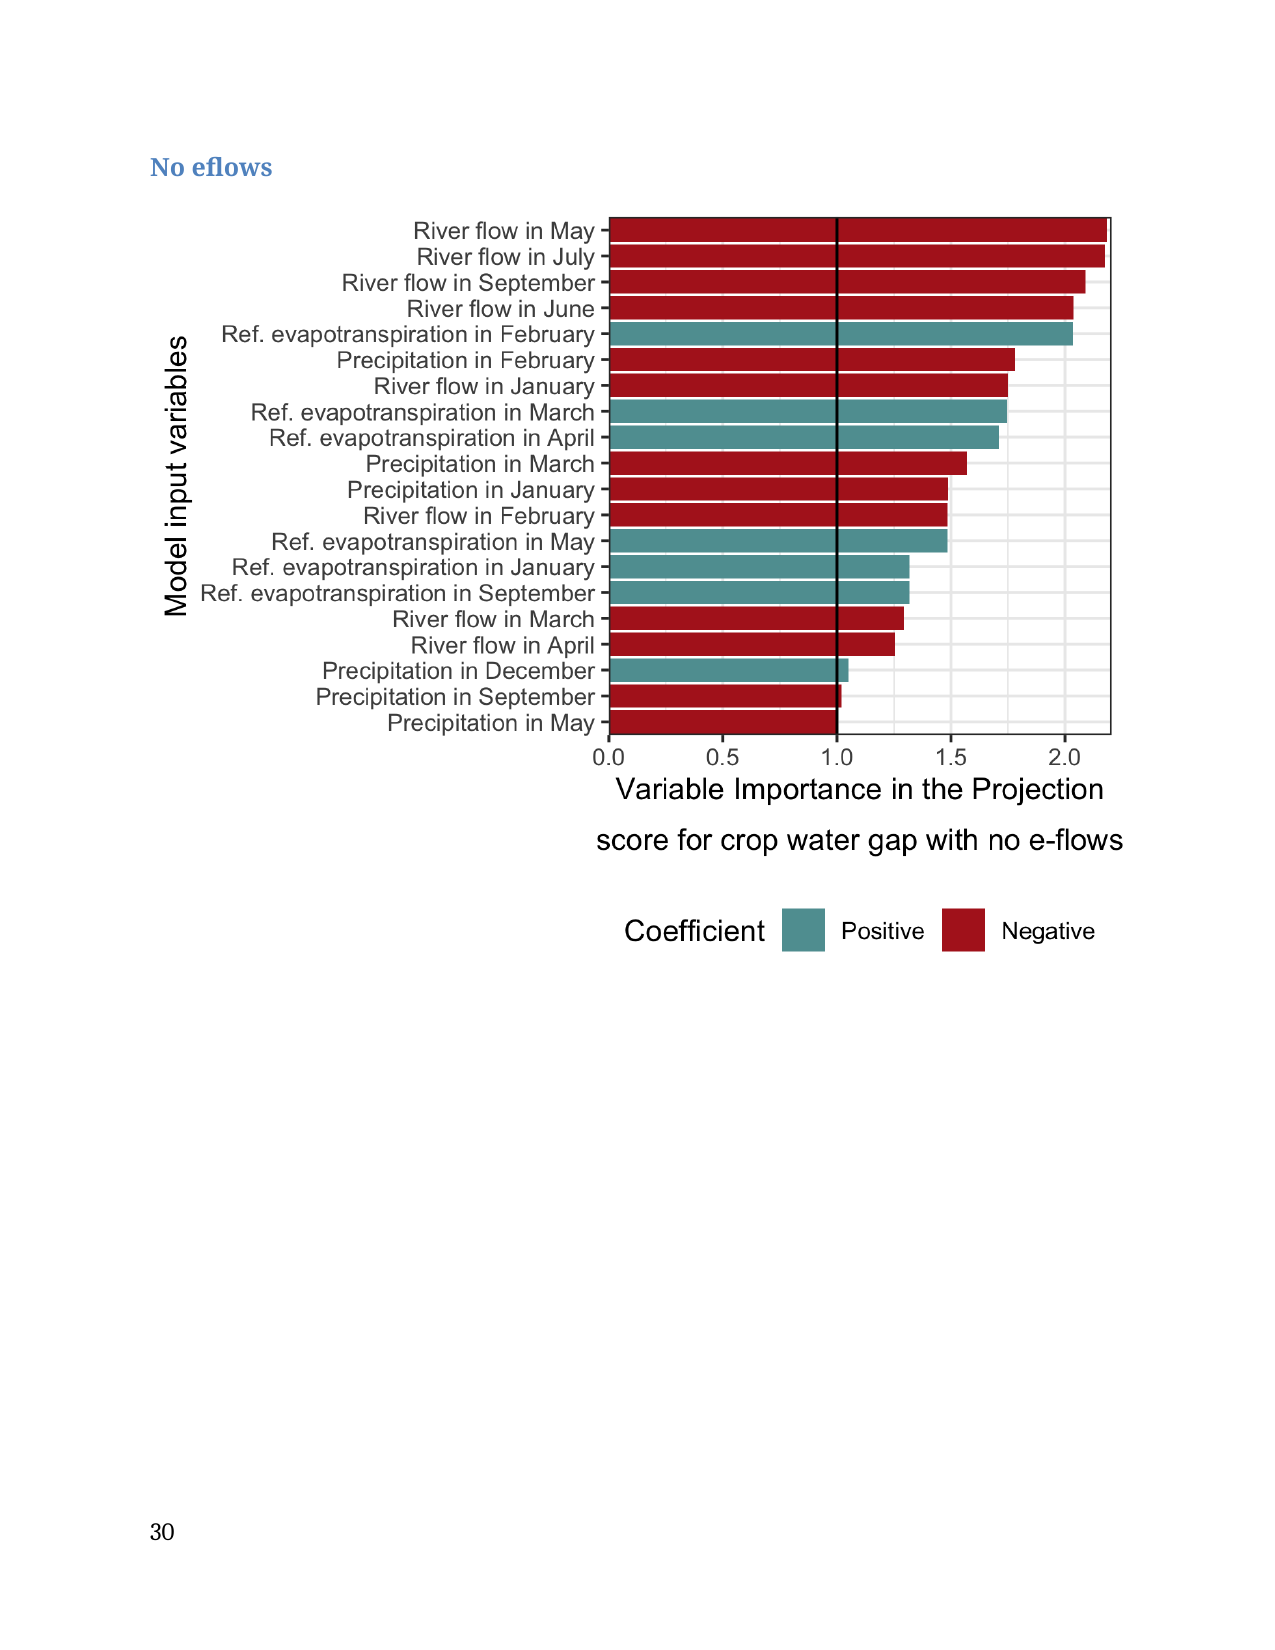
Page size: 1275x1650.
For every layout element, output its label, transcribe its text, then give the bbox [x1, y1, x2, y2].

picture [150, 202, 1125, 983]
subtitle No eflows [150, 150, 1125, 184]
